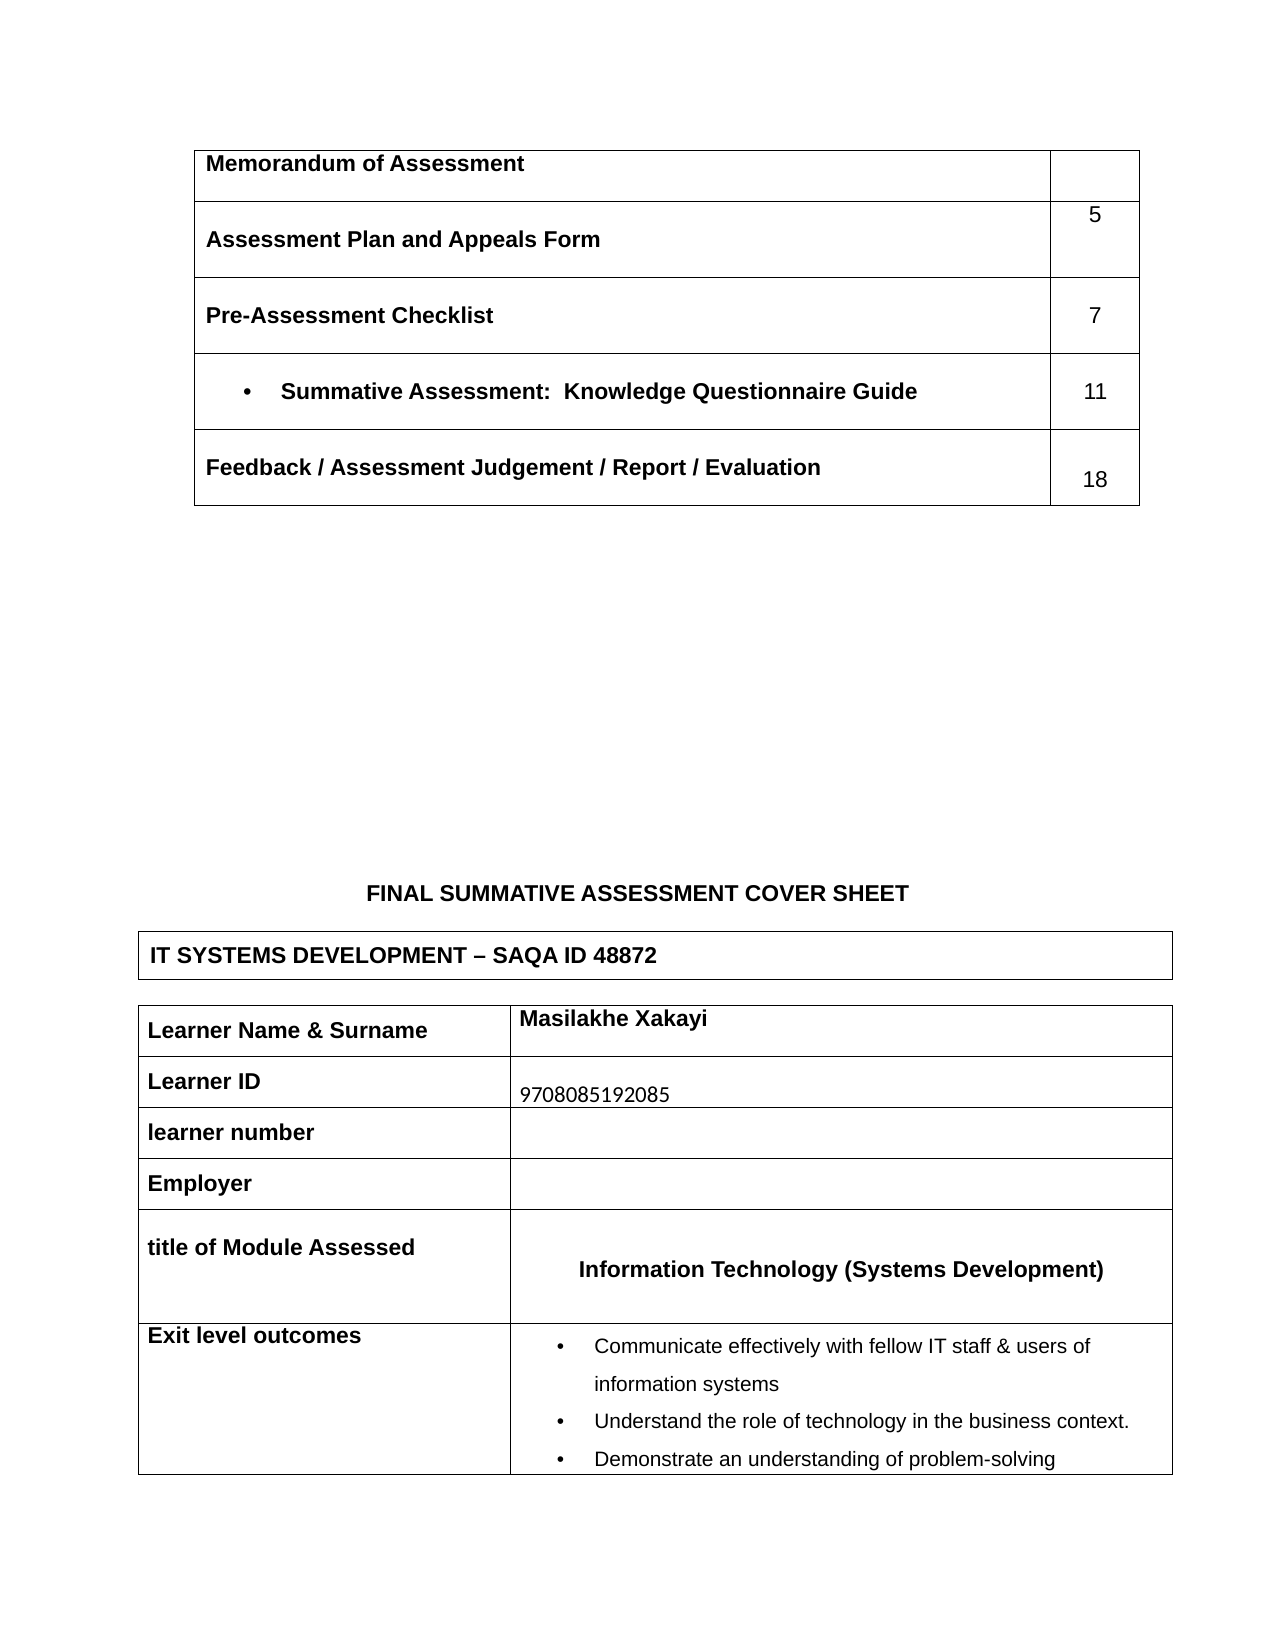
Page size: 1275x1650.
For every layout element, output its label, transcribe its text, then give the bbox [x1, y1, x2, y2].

table_cell 7 [1051, 278, 1139, 353]
table_cell 11 [1051, 354, 1139, 429]
table_cell 9708085192085 [511, 1057, 1172, 1107]
table_header IT SYSTEMS DEVELOPMENT – SAQA ID 48872 [139, 932, 1172, 979]
table_cell Learner ID [139, 1057, 510, 1107]
table_cell 18 [1051, 430, 1139, 505]
table_cell [511, 1108, 1172, 1158]
table_cell Feedback / Assessment Judgement / Report / Evaluation [195, 430, 1050, 505]
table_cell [195, 151, 1050, 201]
table_header Masilakhe Xakayi [511, 1006, 1172, 1056]
table_cell 5 [1051, 202, 1139, 277]
table_cell learner number [139, 1108, 510, 1158]
table_cell Employer [139, 1159, 510, 1209]
table_cell Summative Assessment: Knowledge Questionnaire Guide [195, 354, 1050, 429]
table_cell Pre-Assessment Checklist [195, 278, 1050, 353]
table_cell 4 [1051, 151, 1139, 201]
text FINAL SUMMATIVE ASSESSMENT COVER SHEET [150, 881, 1125, 906]
table_cell [511, 1159, 1172, 1209]
table_cell Exit level outcomes [139, 1324, 510, 1474]
table_cell Assessment Plan and Appeals Form [195, 202, 1050, 277]
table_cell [511, 1324, 1172, 1474]
table_header Learner Name & Surname [139, 1006, 510, 1056]
table_cell title of Module Assessed [139, 1210, 510, 1323]
table_cell Information Technology (Systems Development) [511, 1210, 1172, 1323]
